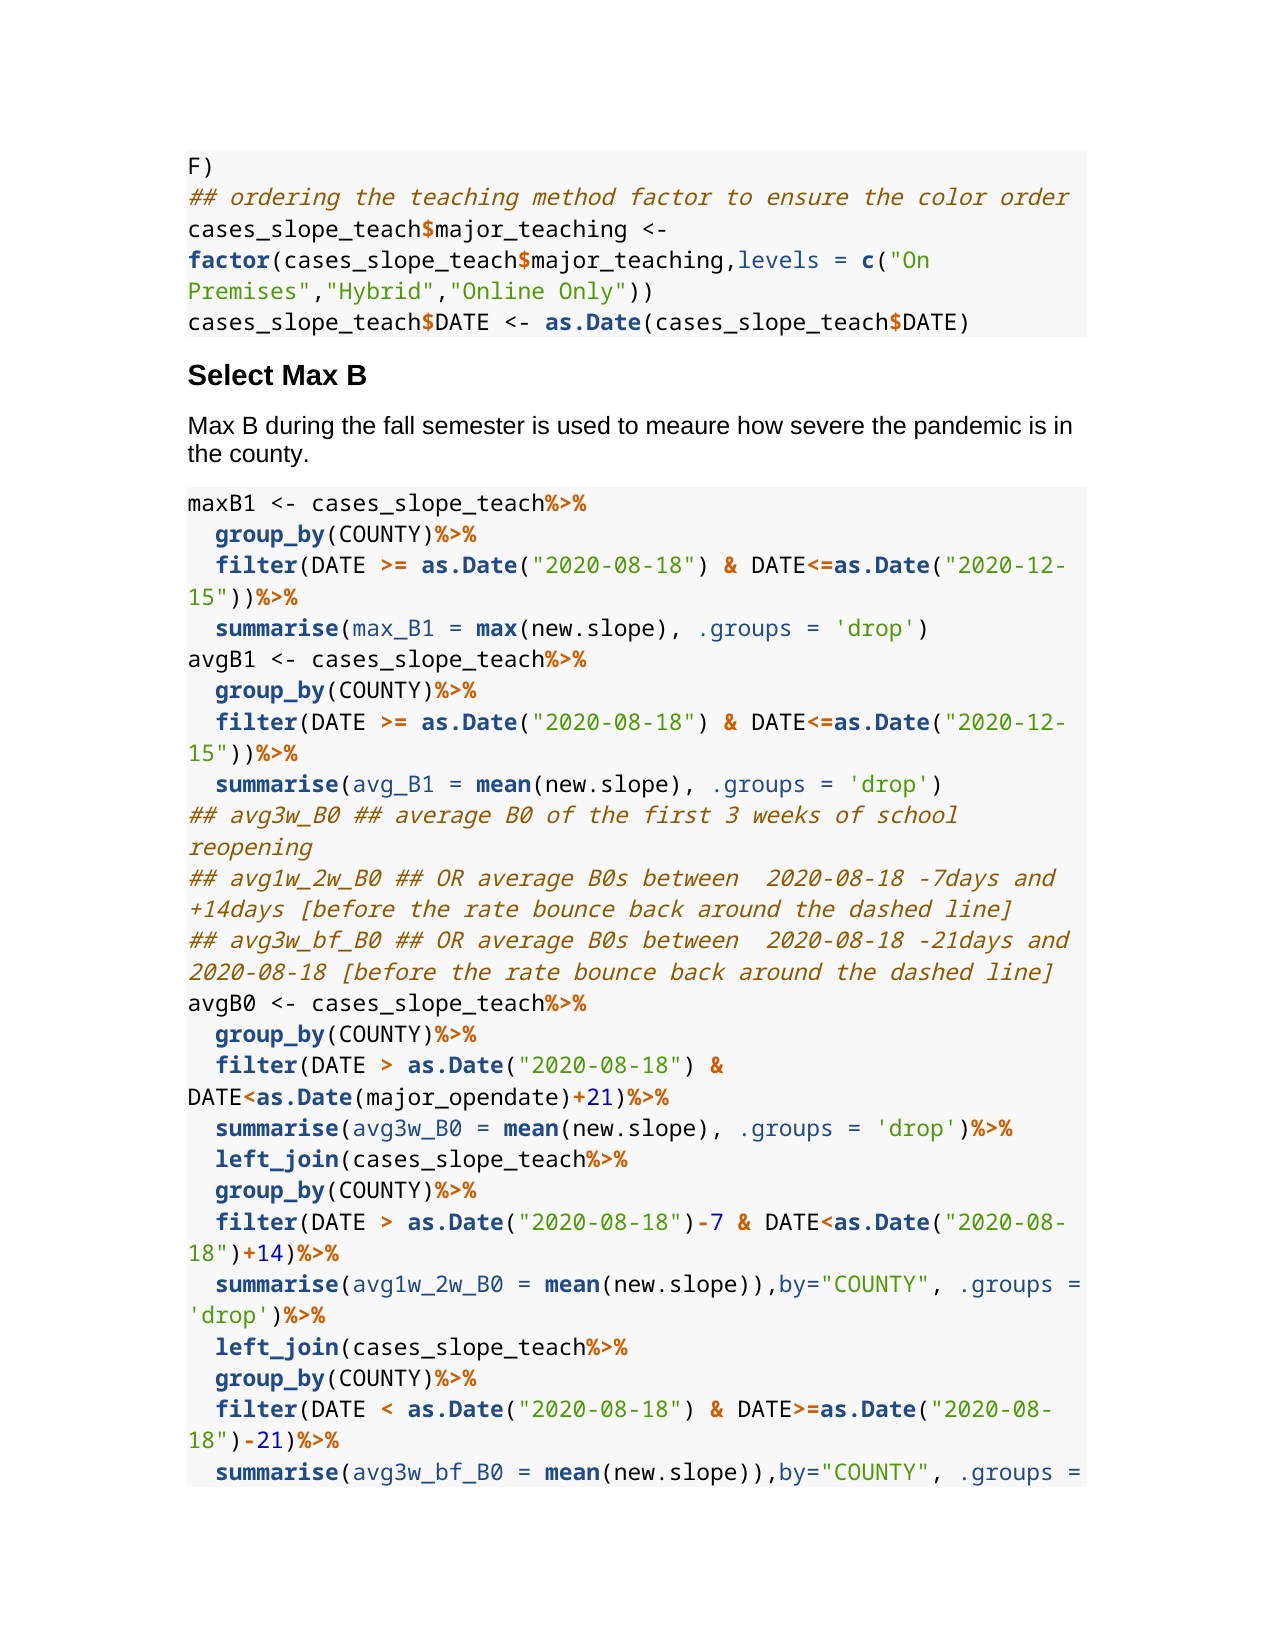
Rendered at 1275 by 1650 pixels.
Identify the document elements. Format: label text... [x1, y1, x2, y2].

text Max B during the fall semester is used to meaure how severe the pandemic is in the county. [187, 411, 1087, 468]
subtitle Select Max B [187, 358, 1087, 392]
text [187, 150, 1087, 337]
